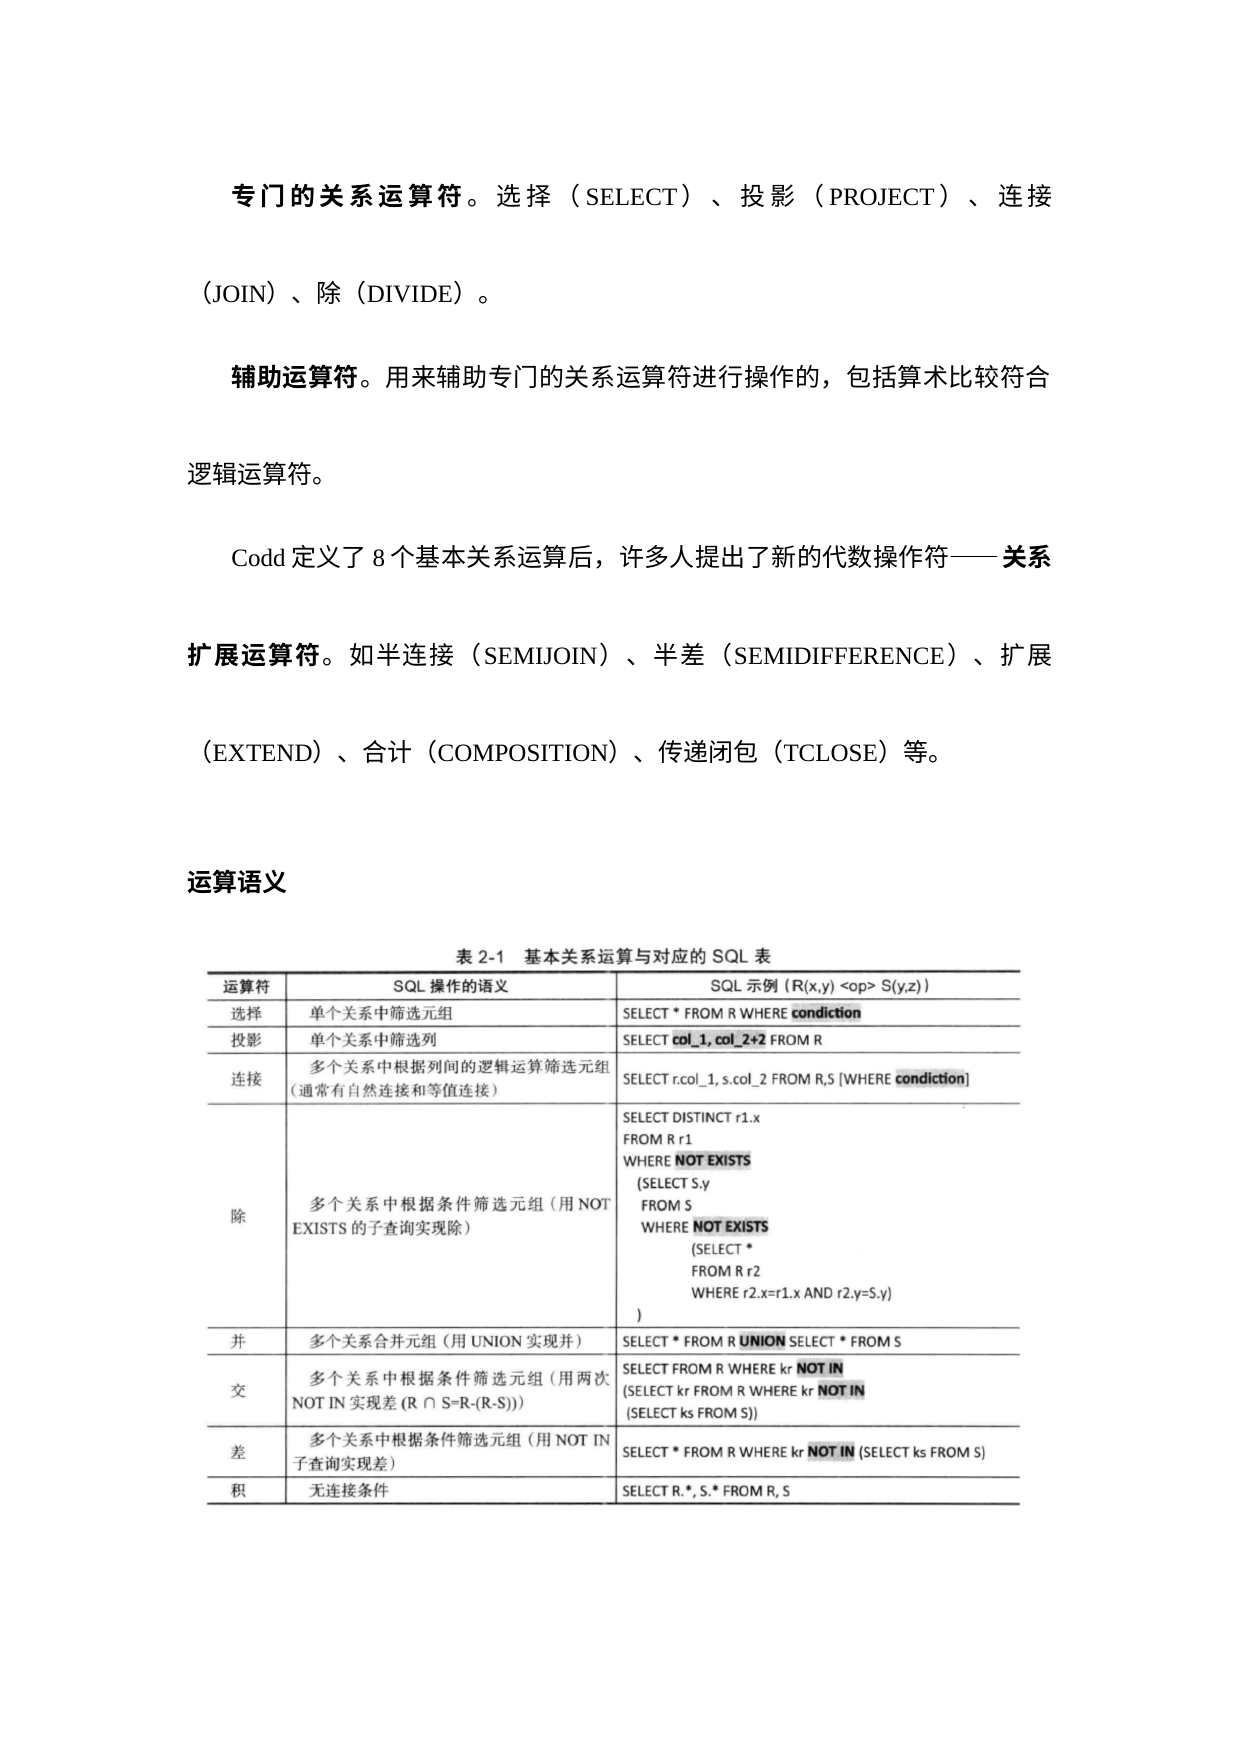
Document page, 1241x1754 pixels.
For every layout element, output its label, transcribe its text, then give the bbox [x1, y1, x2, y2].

text Codd定义了8个基本关系运算后，许多人提出了新的代数操作符——关系扩展运算符。如半连接（SEMIJOIN）、半差（SEMIDIFFERENCE）、扩展（EXTEND）、合计（COMPOSITION）、传递闭包（TCLOSE）等。 [187, 523, 1053, 783]
text 辅助运算符。用来辅助专门的关系运算符进行操作的，包括算术比较符合逻辑运算符。 [187, 343, 1053, 505]
text 专门的关系运算符。选择（SELECT）、投影（PROJECT）、连接（JOIN）、除（DIVIDE）。 [187, 162, 1053, 324]
picture [187, 931, 1053, 1509]
subtitle 运算语义 [187, 848, 1053, 913]
